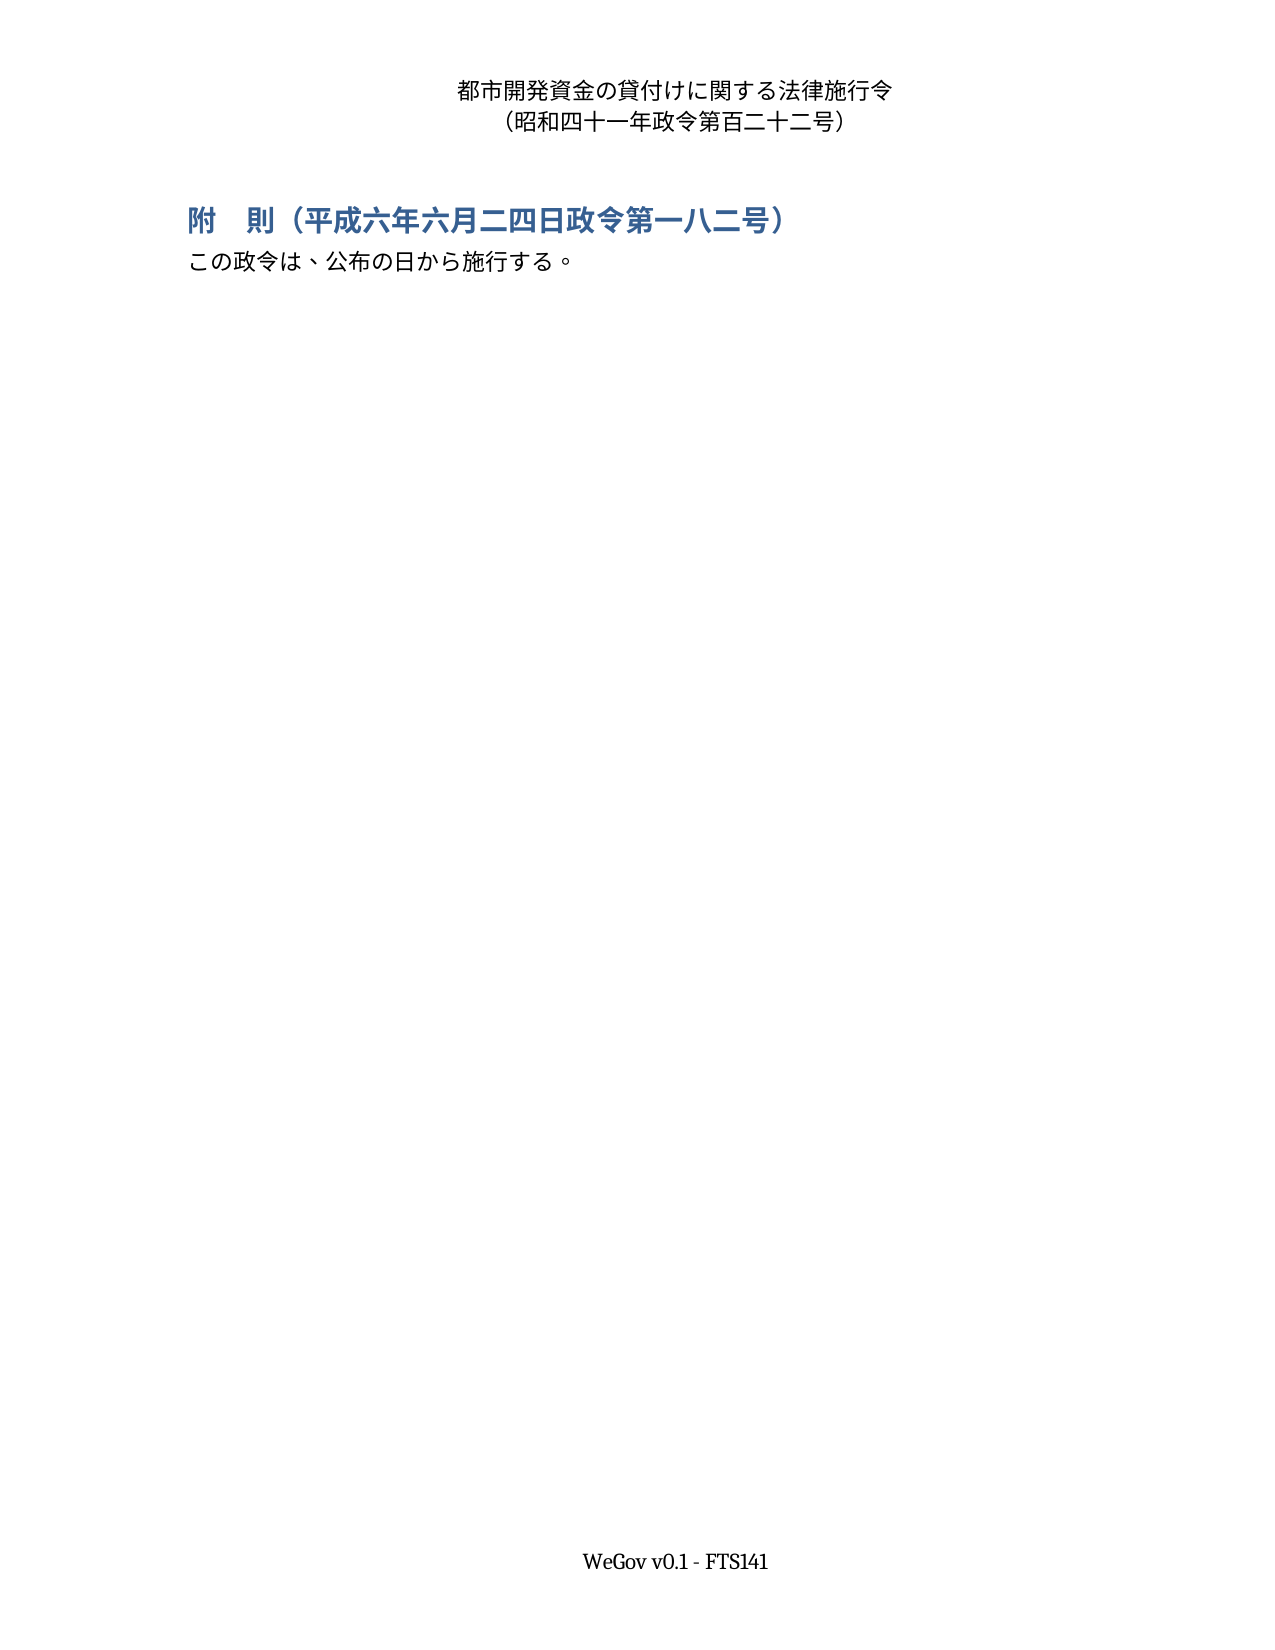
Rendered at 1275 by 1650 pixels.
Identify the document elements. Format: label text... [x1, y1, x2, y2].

subtitle 附 則（平成六年六月二四日政令第一八二号） [187, 200, 1087, 240]
text この政令は、公布の日から施行する。 [187, 246, 1087, 277]
